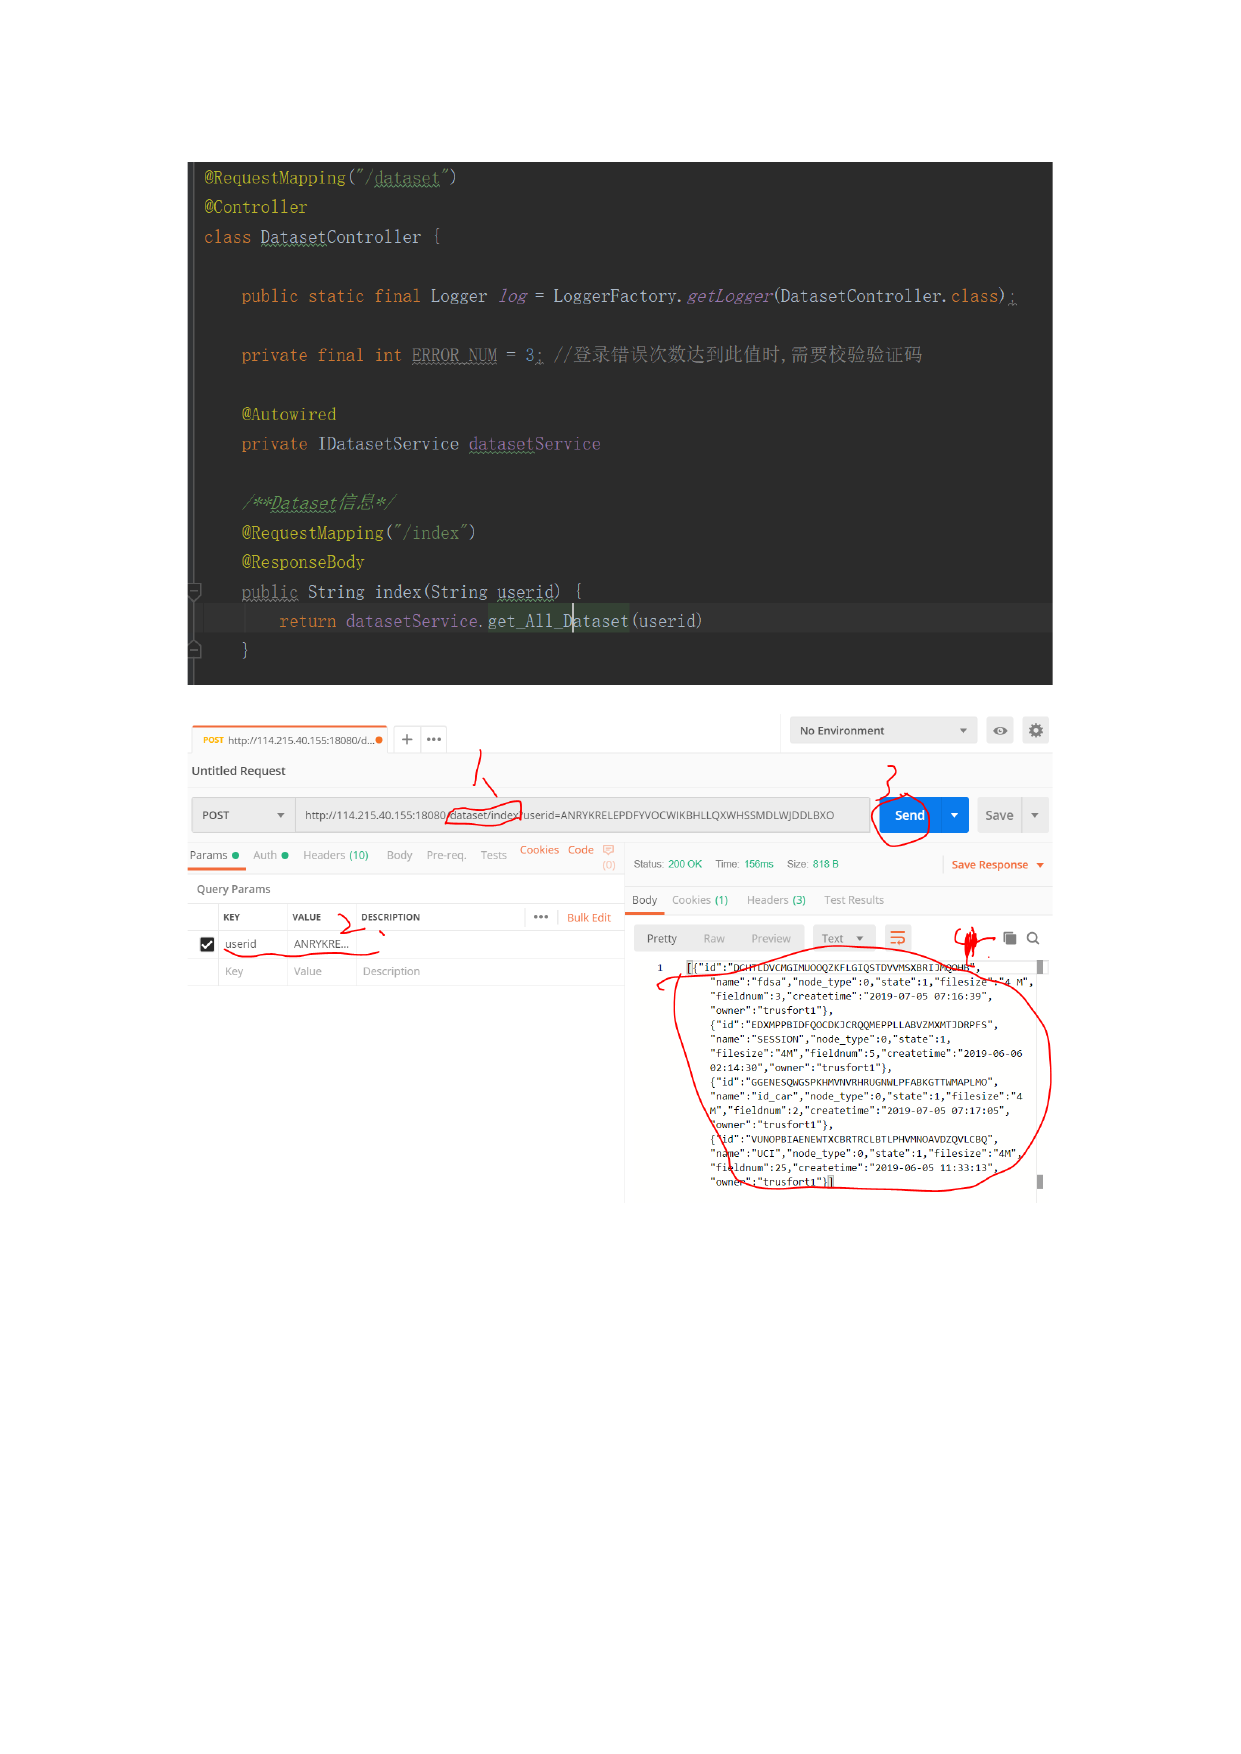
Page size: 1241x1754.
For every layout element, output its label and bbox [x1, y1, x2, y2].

picture [187, 714, 1053, 1203]
picture [187, 162, 1053, 685]
